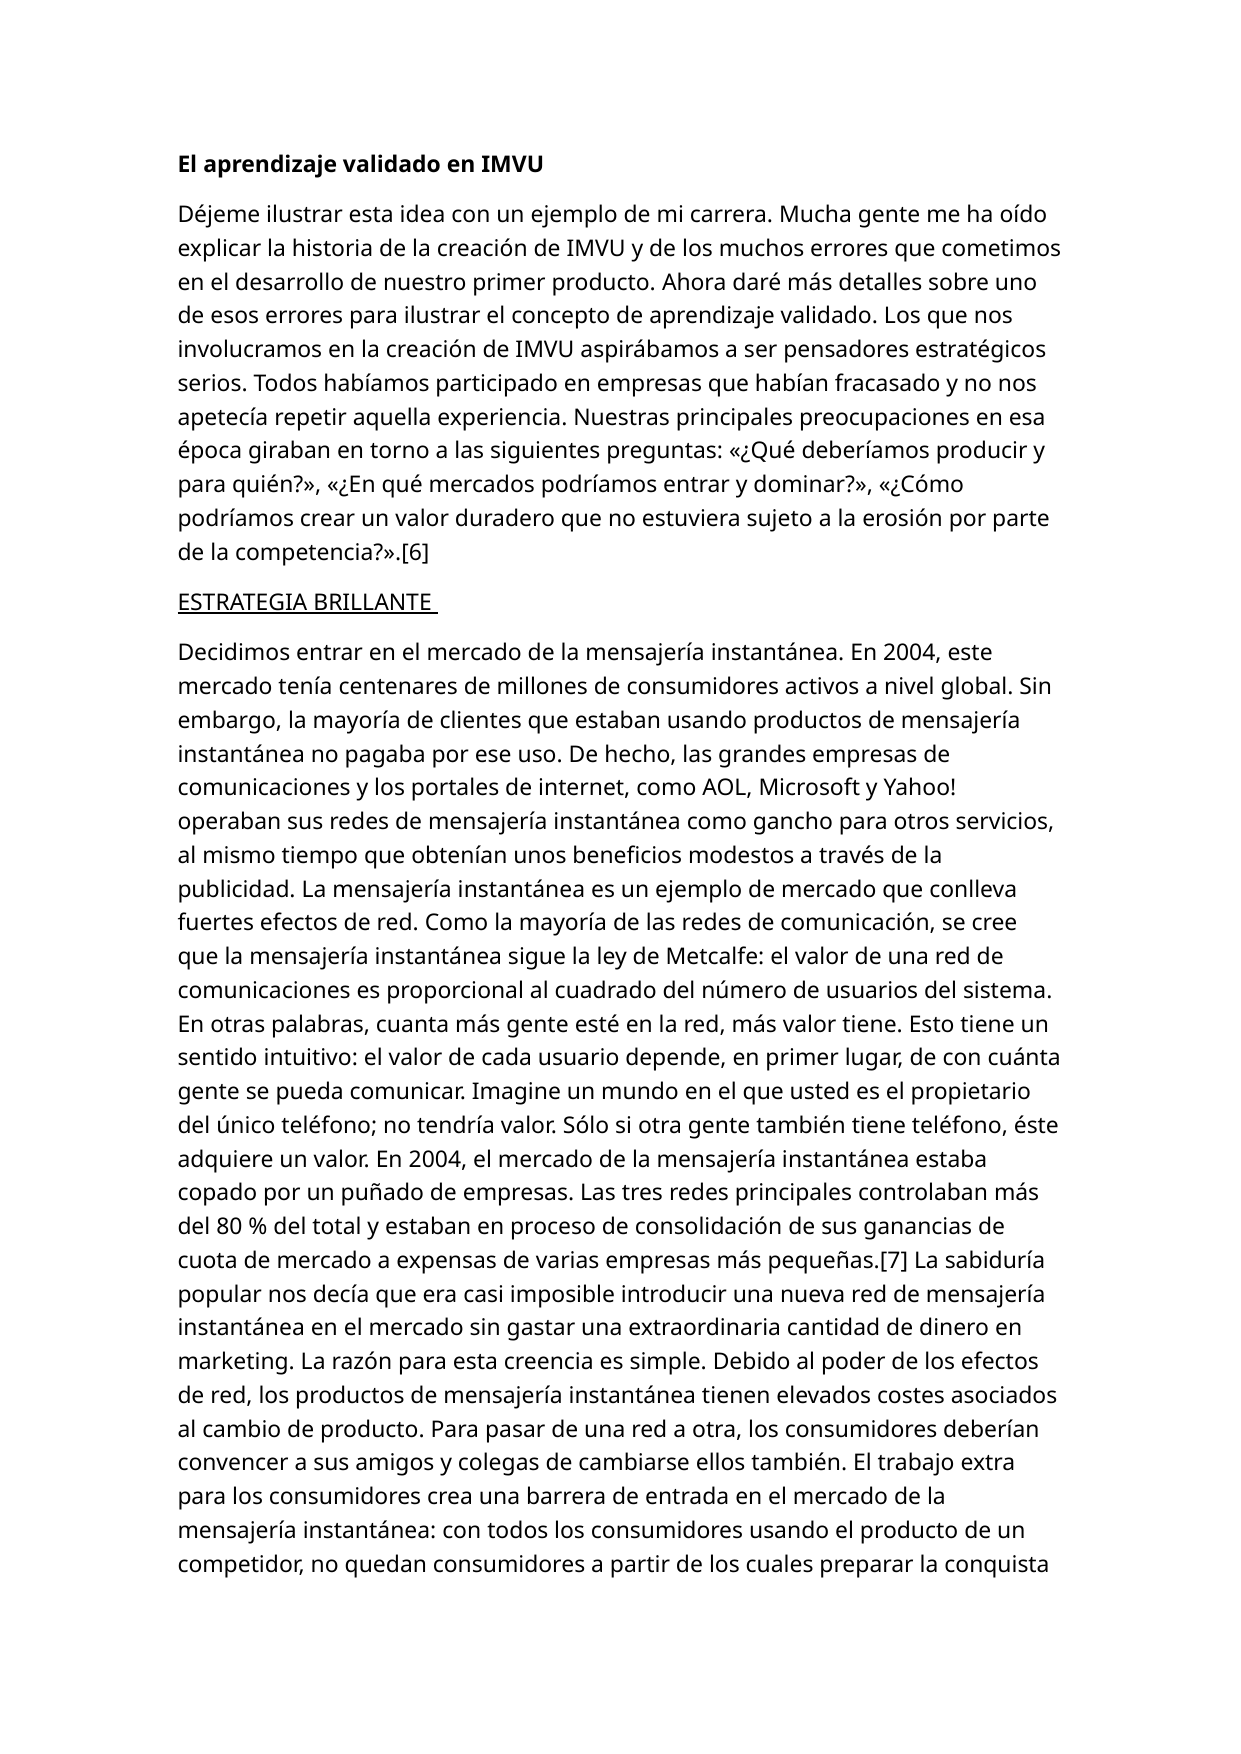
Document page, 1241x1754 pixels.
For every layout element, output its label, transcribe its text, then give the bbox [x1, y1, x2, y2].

text El aprendizaje validado en IMVU [177, 148, 1063, 179]
text ESTRATEGIA BRILLANTE [177, 586, 1063, 617]
text Déjeme ilustrar esta idea con un ejemplo de mi carrera. Mucha gente me ha oído explicar la historia de la creación de IMVU y de los muchos errores que cometimos en el desarrollo de nuestro primer producto. Ahora daré más detalles sobre uno de esos errores para ilustrar el concepto de aprendizaje validado. Los que nos involucramos en la creación de IMVU aspirábamos a ser pensadores estratégicos serios. Todos habíamos participado en empresas que habían fracasado y no nos apetecía repetir aquella experiencia. Nuestras principales preocupaciones en esa época giraban en torno a las siguientes preguntas: «¿Qué deberíamos producir y para quién?», «¿En qué mercados podríamos entrar y dominar?», «¿Cómo podríamos crear un valor duradero que no estuviera sujeto a la erosión por parte de la competencia?».[6] [177, 198, 1063, 567]
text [177, 636, 1063, 1579]
